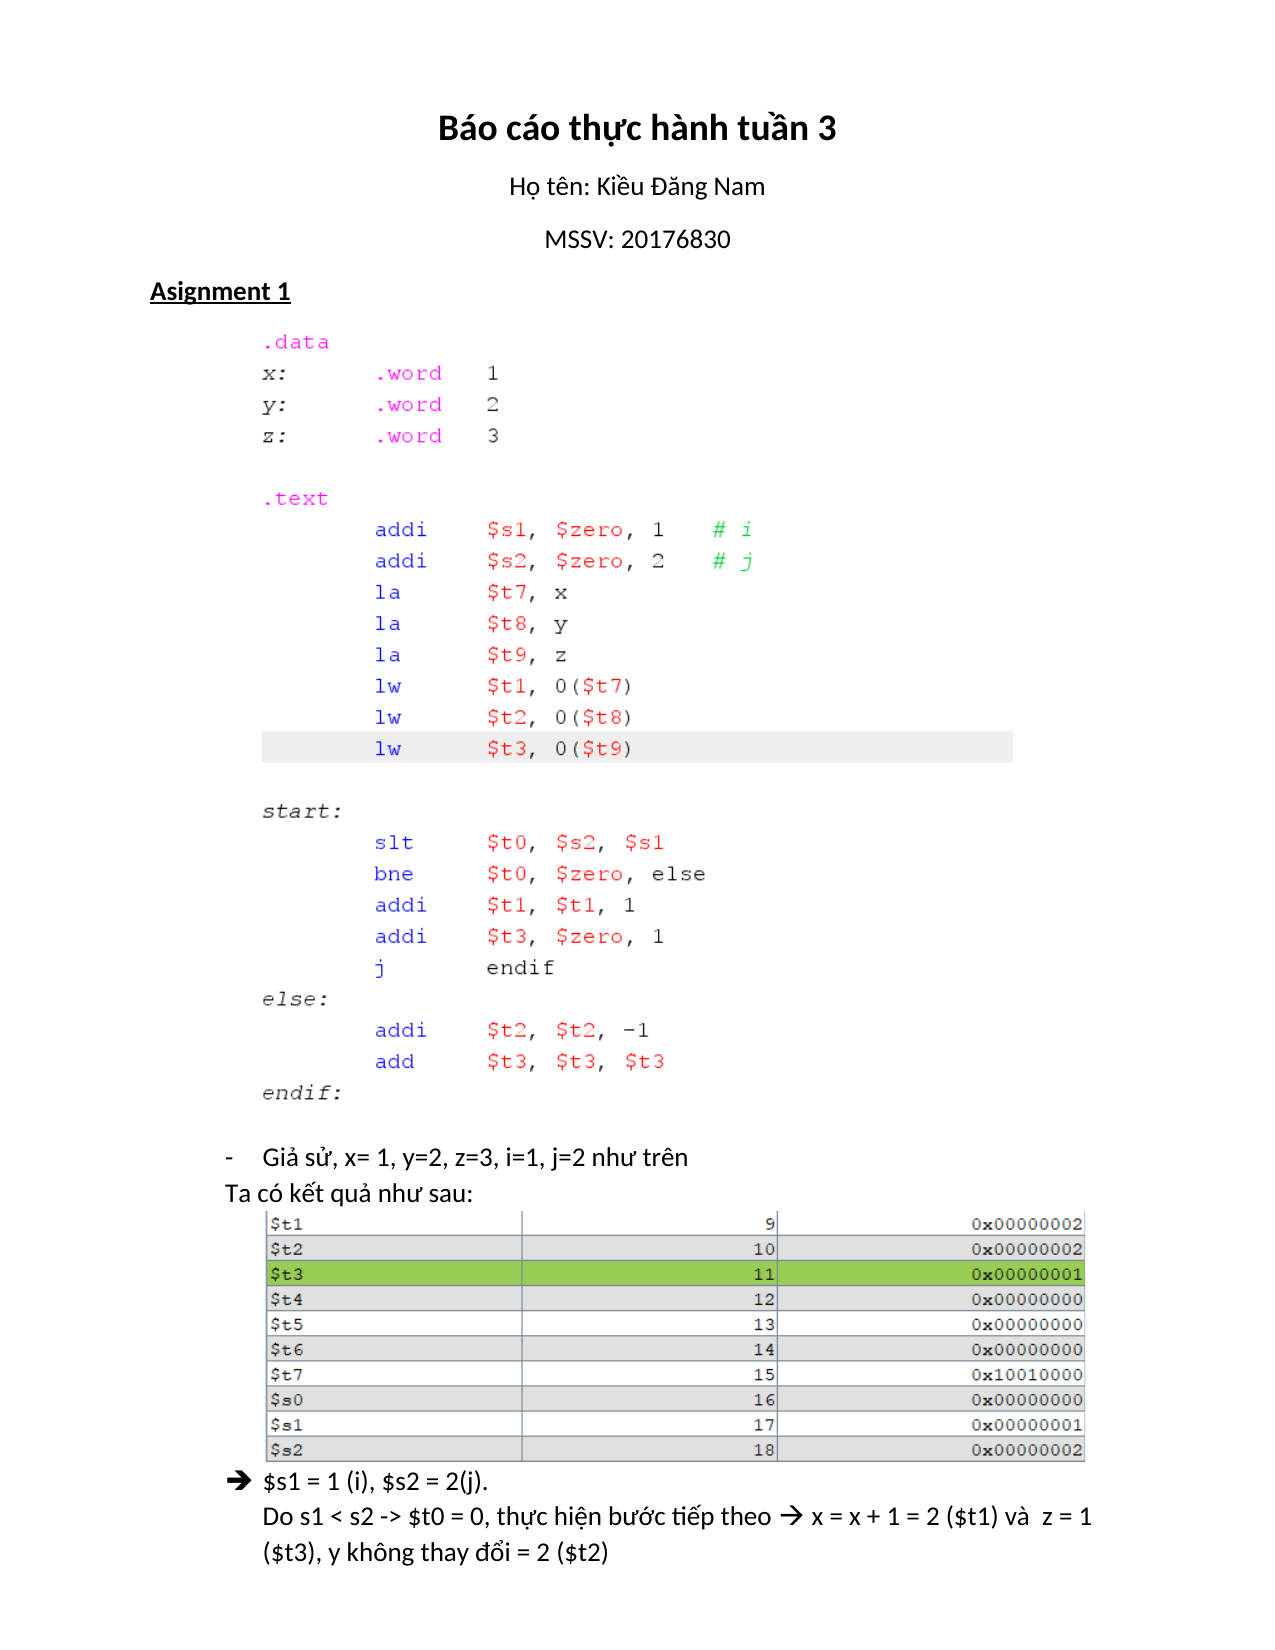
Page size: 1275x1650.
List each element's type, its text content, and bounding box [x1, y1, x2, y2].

list Do s1 < s2 -> $t0 = 0, thực hiện bước tiếp theo x = x + 1 = 2 ($t1) và z = 1 ($t3), y không thay đổi = 2 ($t2) [262, 1499, 1125, 1568]
list Giả sử, x= 1, y=2, z=3, i=1, j=2 như trên [225, 1140, 1125, 1173]
text Họ tên: Kiều Đăng Nam [150, 169, 1125, 203]
list Ta có kết quả như sau: [225, 1176, 1125, 1209]
picture [261, 326, 1014, 1122]
text MSSV: 20176830 [150, 222, 1125, 255]
list $s1 = 1 (i), $s2 = 2(j). [225, 1464, 1125, 1497]
picture [265, 1211, 1086, 1462]
text Báo cáo thực hành tuần 3 [150, 103, 1125, 149]
text Asignment 1 [150, 274, 1125, 307]
